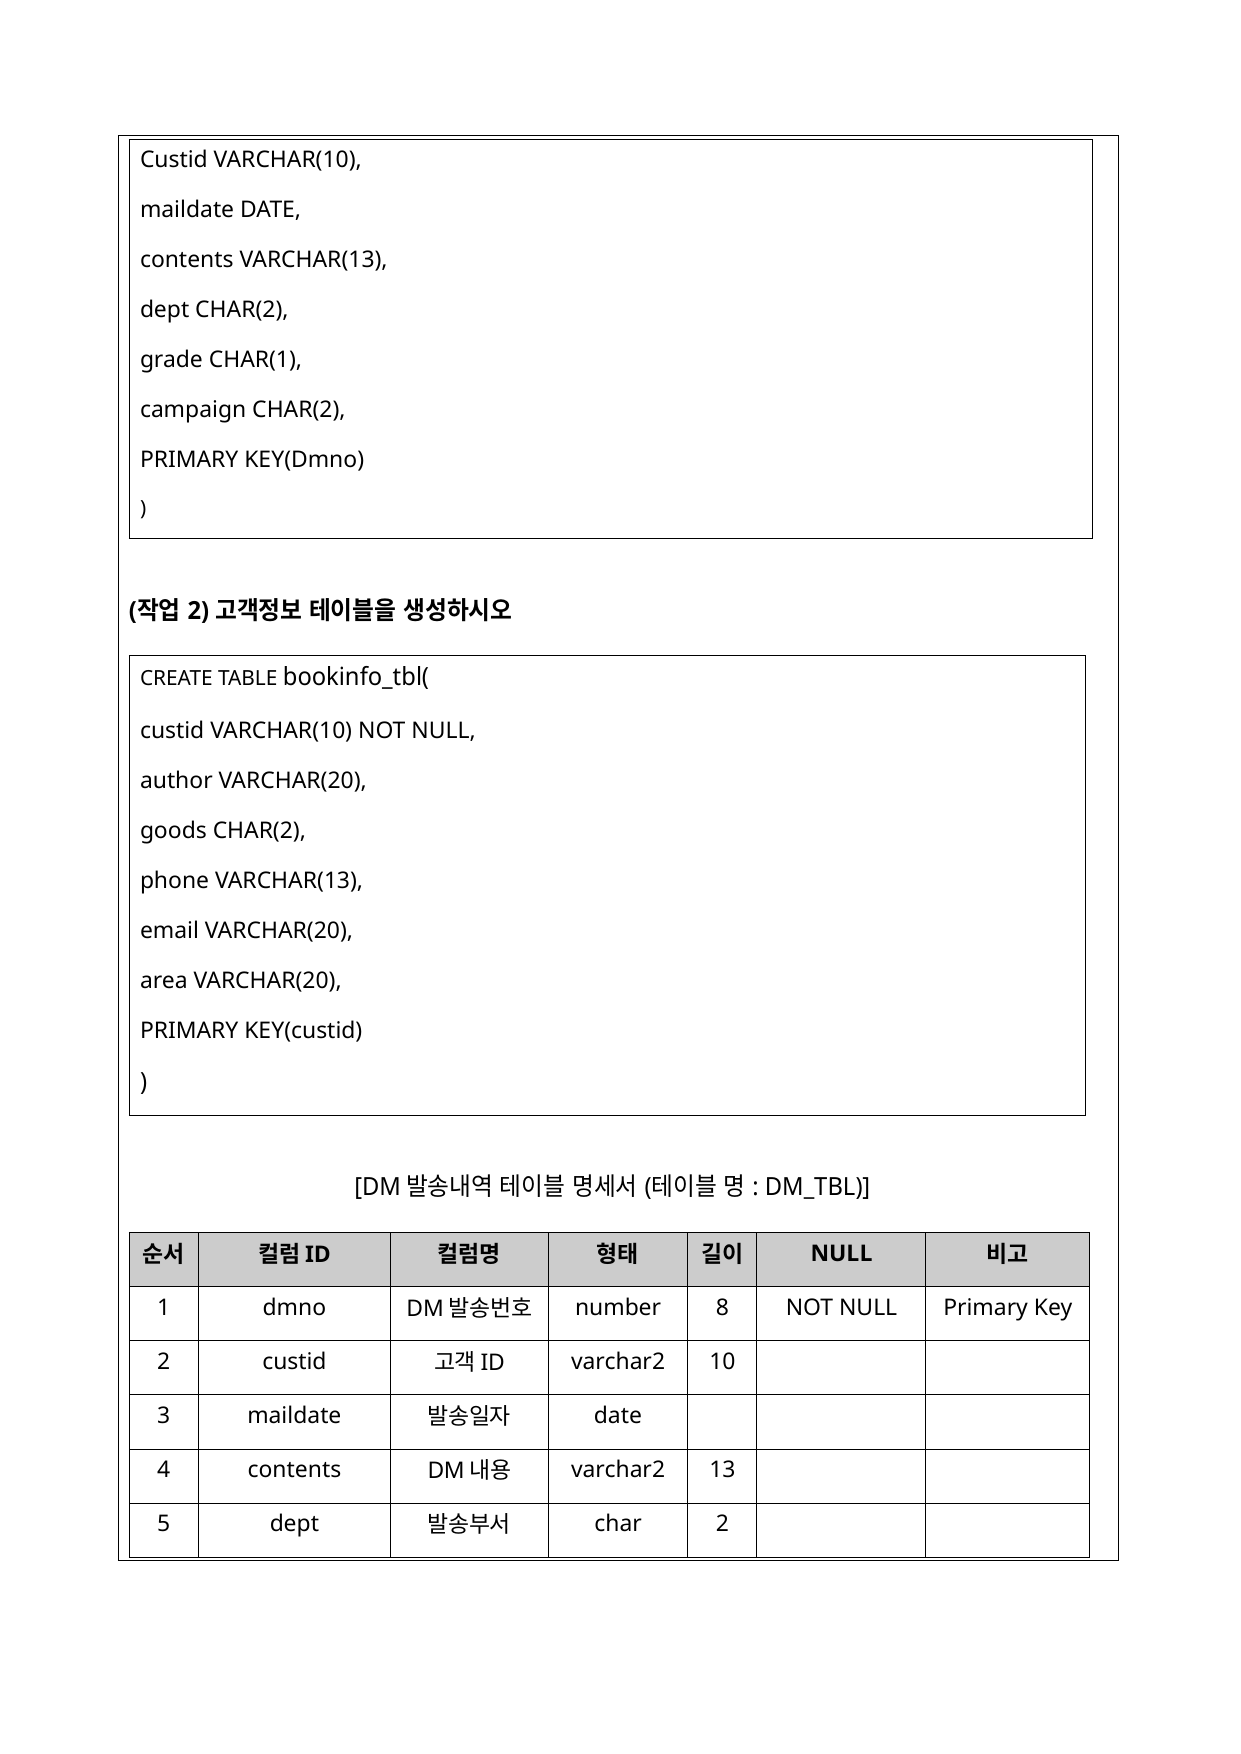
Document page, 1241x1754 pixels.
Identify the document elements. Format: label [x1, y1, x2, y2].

table_header [119, 136, 1118, 1560]
